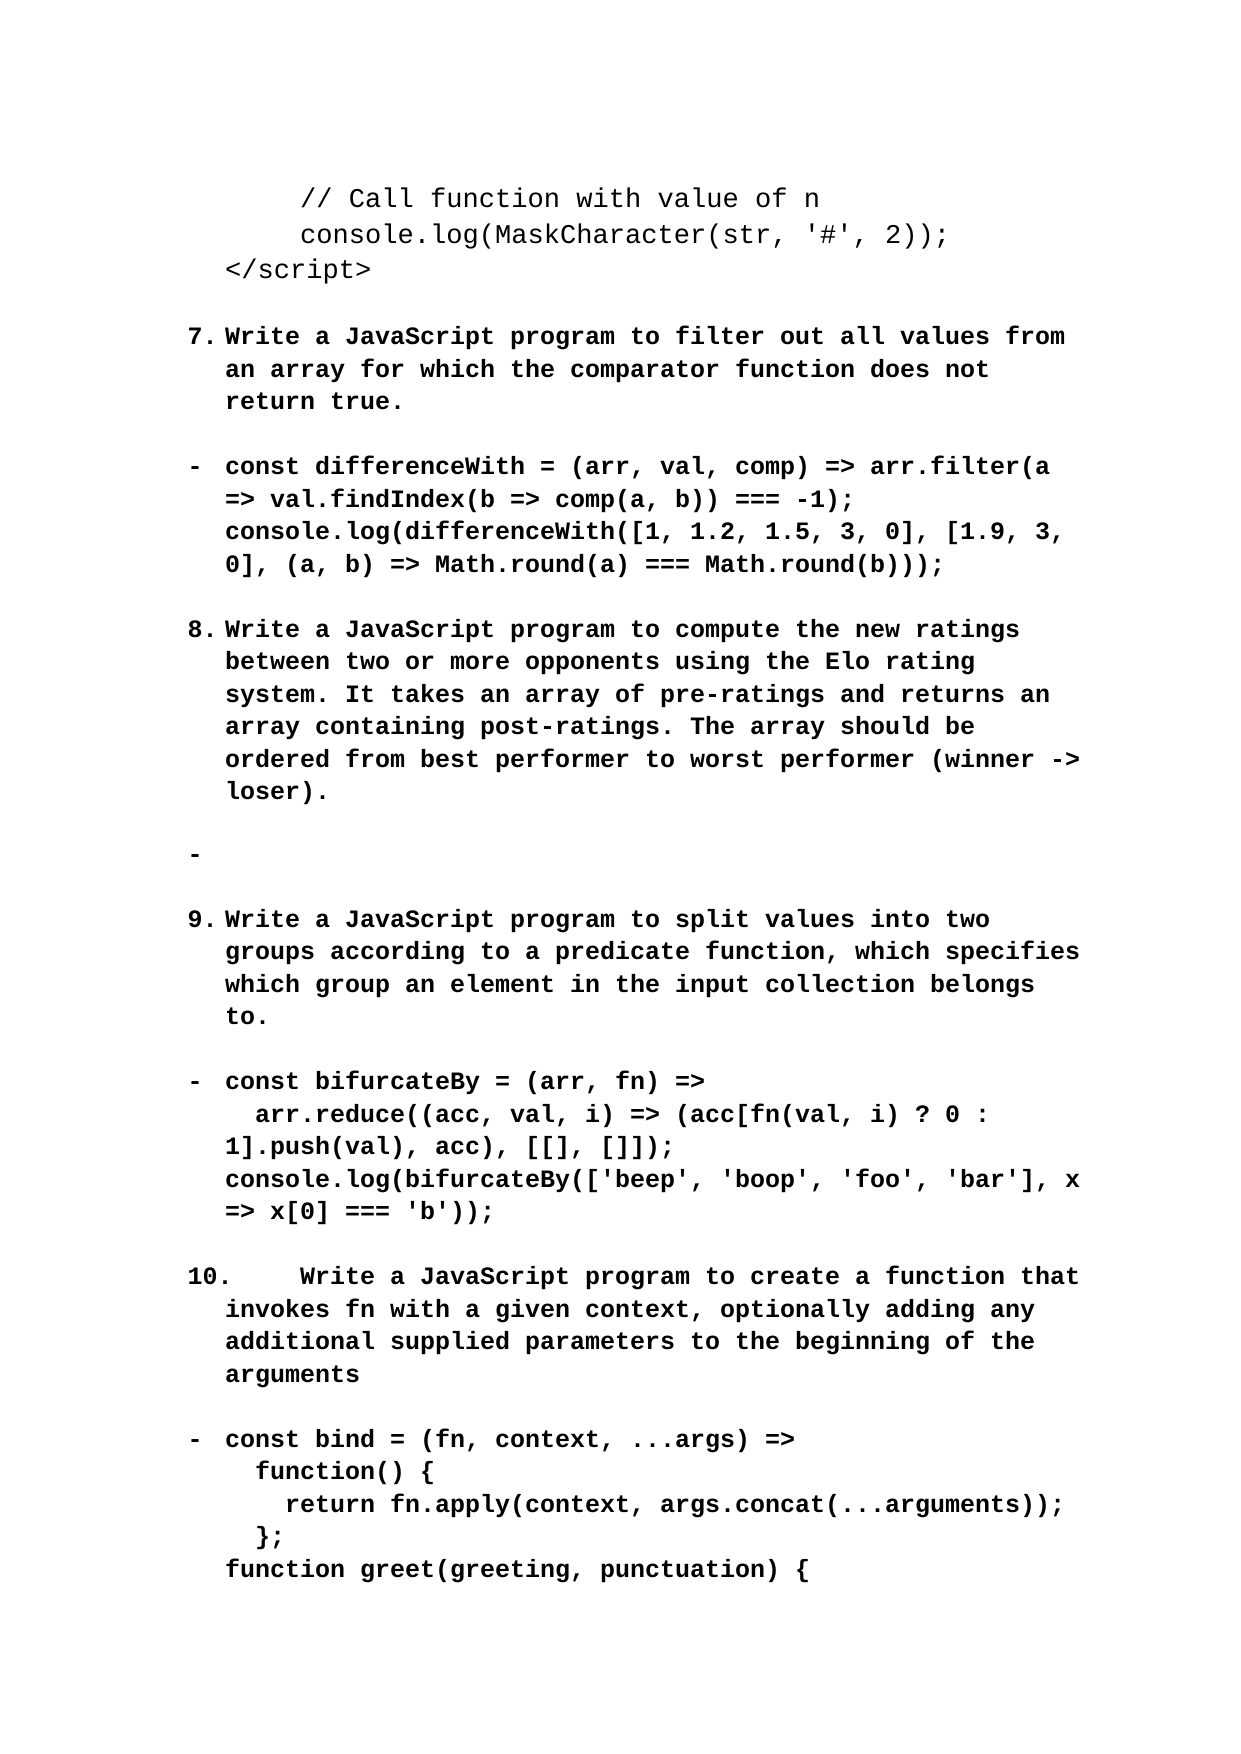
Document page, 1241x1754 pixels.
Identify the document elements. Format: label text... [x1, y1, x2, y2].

text }; [225, 1524, 1090, 1552]
list const bifurcateBy = (arr, fn) => [187, 1069, 1090, 1097]
list Write a JavaScript program to create a function that invokes fn with a given context, optionally adding any additional supplied parameters to the beginning of the arguments [187, 1264, 1090, 1390]
list const differenceWith = (arr, val, comp) => arr.filter(a => val.findIndex(b => comp(a, b)) === -1); [187, 454, 1090, 514]
text // Call function with value of n [225, 185, 1090, 216]
list const bind = (fn, context, ...args) => [187, 1426, 1090, 1455]
list Write a JavaScript program to split values into two groups according to a predicate function, which specifies which group an element in the input collection belongs to. [187, 906, 1090, 1032]
text function() { [225, 1459, 1090, 1487]
list Write a JavaScript program to filter out all values from an array for which the comparator function does not return true. [187, 324, 1090, 417]
text console.log(differenceWith([1, 1.2, 1.5, 3, 0], [1.9, 3, 0], (a, b) => Math.round(a) === Math.round(b))); [225, 519, 1090, 579]
list Write a JavaScript program to compute the new ratings between two or more opponents using the Elo rating system. It takes an array of pre-ratings and returns an array containing post-ratings. The array should be ordered from best performer to worst performer (winner -> loser). [187, 616, 1090, 807]
text function greet(greeting, punctuation) { [225, 1556, 1090, 1585]
text arr.reduce((acc, val, i) => (acc[fn(val, i) ? 0 : 1].push(val), acc), [[], []]); [225, 1101, 1090, 1162]
text console.log(bifurcateBy(['beep', 'boop', 'foo', 'bar'], x => x[0] === 'b')); [225, 1166, 1090, 1227]
text console.log(MaskCharacter(str, '#', 2)); [225, 221, 1090, 251]
text </script> [225, 256, 1090, 287]
text return fn.apply(context, args.concat(...arguments)); [225, 1491, 1090, 1520]
